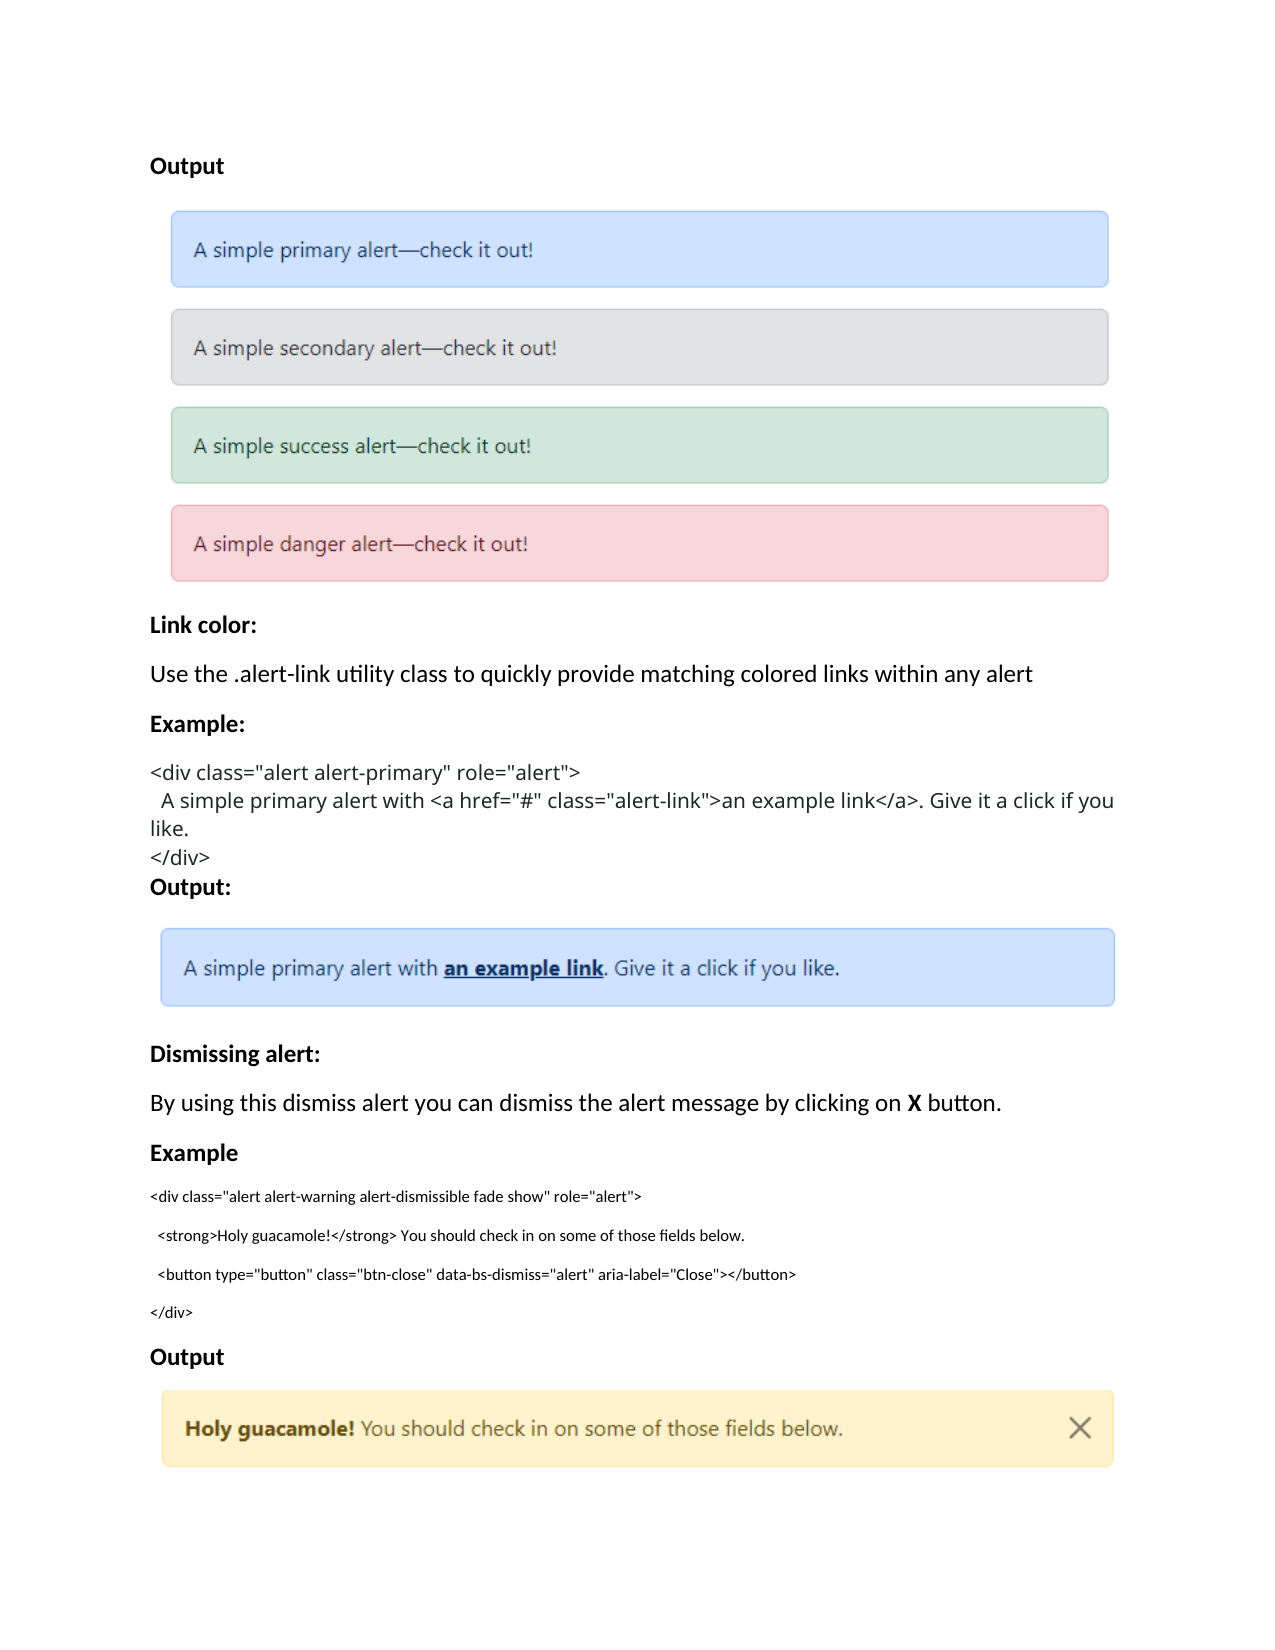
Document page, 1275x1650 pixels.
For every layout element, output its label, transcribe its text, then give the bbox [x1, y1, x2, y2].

text Use the .alert-link utility class to quickly provide matching colored links within any alert [150, 658, 1125, 689]
text By using this dismiss alert you can dismiss the alert message by clicking on X button. [150, 1087, 1125, 1118]
text Example [150, 1137, 1125, 1168]
text <div class="alert alert-primary" role="alert"> [150, 758, 1125, 786]
text <strong>Holy guacamole!</strong> You should check in on some of those fields below. [150, 1225, 1125, 1246]
text Output: [150, 871, 1125, 902]
picture [150, 199, 1125, 591]
text Link color: [150, 609, 1125, 639]
text A simple primary alert with <a href="#" class="alert-link">an example link</a>. Give it a click if you like. [150, 786, 1125, 843]
text Output [150, 150, 1125, 181]
picture [150, 1390, 1125, 1474]
text </div> [150, 1302, 1125, 1323]
text <button type="button" class="btn-close" data-bs-dismiss="alert" aria-label="Close"></button> [150, 1264, 1125, 1284]
text </div> [150, 843, 1125, 871]
picture [150, 921, 1125, 1019]
text Example: [150, 708, 1125, 739]
text Output [150, 1341, 1125, 1371]
text <div class="alert alert-warning alert-dismissible fade show" role="alert"> [150, 1187, 1125, 1207]
text Dismissing alert: [150, 1038, 1125, 1068]
